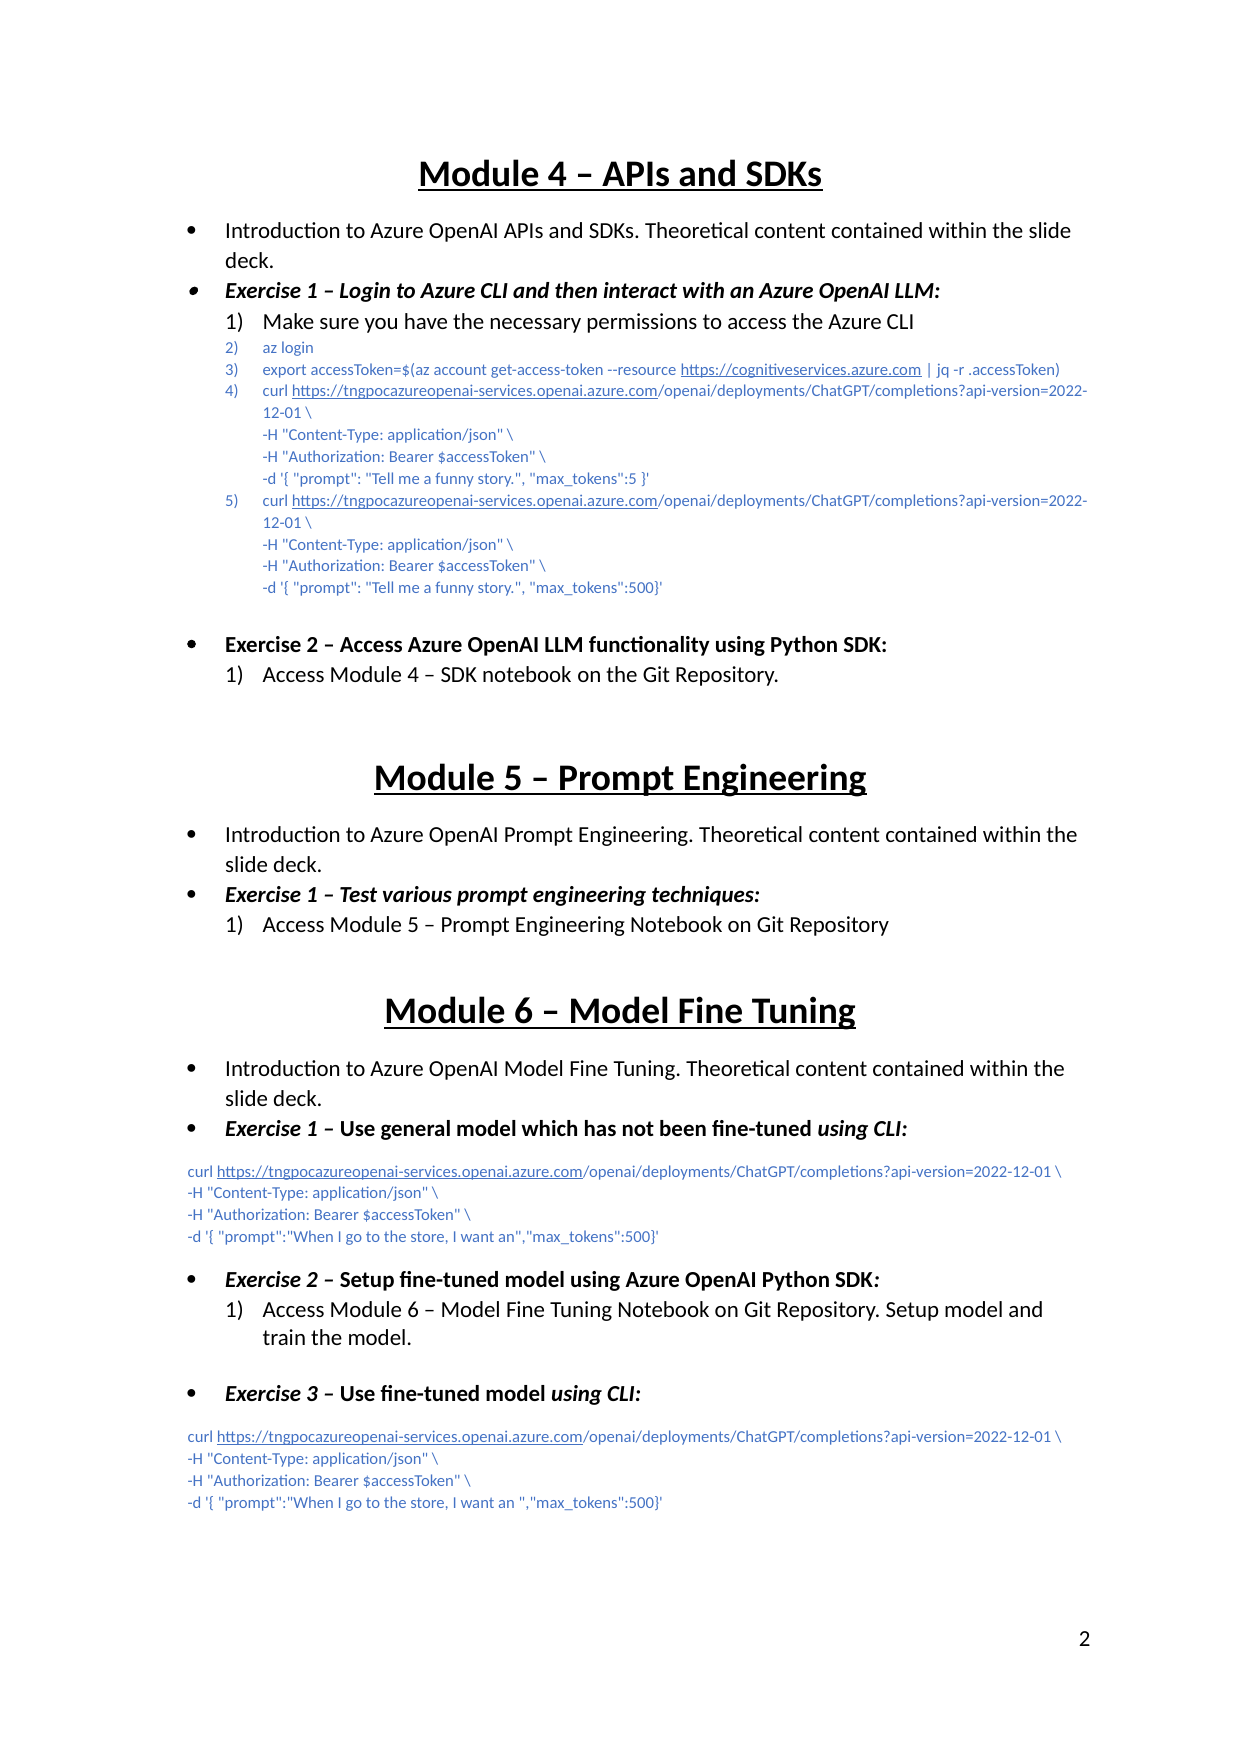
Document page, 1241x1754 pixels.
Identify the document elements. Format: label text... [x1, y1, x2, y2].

list Introduction to Azure OpenAI Prompt Engineering. Theoretical content contained within the slide deck. [187, 820, 1090, 878]
text curl https://tngpocazureopenai-services.openai.azure.com/openai/deployments/ChatGPT/completions?api-version=2022-12-01 \ -H "Content-Type: application/json" \ -H "Authorization: Bearer $accessToken" \ -d '{ "prompt":"When I go to the store, I want an","max_tokens":500}' [187, 1161, 1090, 1247]
text curl https://tngpocazureopenai-services.openai.azure.com/openai/deployments/ChatGPT/completions?api-version=2022-12-01 \ -H "Content-Type: application/json" \ -H "Authorization: Bearer $accessToken" \ -d '{ "prompt":"When I go to the store, I want an ","max_tokens":500}' [187, 1426, 1090, 1512]
list Exercise 2 – Access Azure OpenAI LLM functionality using Python SDK: [187, 630, 1090, 658]
text Module 5 – Prompt Engineering [150, 754, 1090, 799]
list Exercise 2 – Setup fine-tuned model using Azure OpenAI Python SDK: [187, 1265, 1090, 1293]
list curl https://tngpocazureopenai-services.openai.azure.com/openai/deployments/ChatGPT/completions?api-version=2022-12-01 \ -H "Content-Type: application/json" \ -H "Authorization: Bearer $accessToken" \ -d '{ "prompt": "Tell me a funny story.", "max_tokens":5 }' [225, 381, 1090, 488]
list export accessToken=$(az account get-access-token --resource https://cognitiveservices.azure.com | jq -r .accessToken) [225, 359, 1090, 379]
list Access Module 5 – Prompt Engineering Notebook on Git Repository [225, 910, 1090, 938]
list Introduction to Azure OpenAI Model Fine Tuning. Theoretical content contained within the slide deck. [187, 1054, 1090, 1112]
list Access Module 6 – Model Fine Tuning Notebook on Git Repository. Setup model and train the model. [225, 1295, 1090, 1351]
text Module 6 – Model Fine Tuning [150, 987, 1090, 1033]
text Module 4 – APIs and SDKs [150, 150, 1090, 196]
list Make sure you have the necessary permissions to access the Azure CLI [225, 307, 1090, 335]
list Exercise 1 – Test various prompt engineering techniques: [187, 880, 1090, 908]
list Exercise 1 – Login to Azure CLI and then interact with an Azure OpenAI LLM: [187, 277, 1090, 304]
list Introduction to Azure OpenAI APIs and SDKs. Theoretical content contained within the slide deck. [187, 216, 1090, 274]
list Exercise 3 – Use fine-tuned model using CLI: [187, 1379, 1090, 1407]
list Exercise 1 – Use general model which has not been fine-tuned using CLI: [187, 1114, 1090, 1142]
list curl https://tngpocazureopenai-services.openai.azure.com/openai/deployments/ChatGPT/completions?api-version=2022-12-01 \ -H "Content-Type: application/json" \ -H "Authorization: Bearer $accessToken" \ -d '{ "prompt": "Tell me a funny story.", "max_tokens":500}' [225, 490, 1090, 598]
list az login [225, 337, 1090, 357]
list Access Module 4 – SDK notebook on the Git Repository. [225, 660, 1090, 688]
